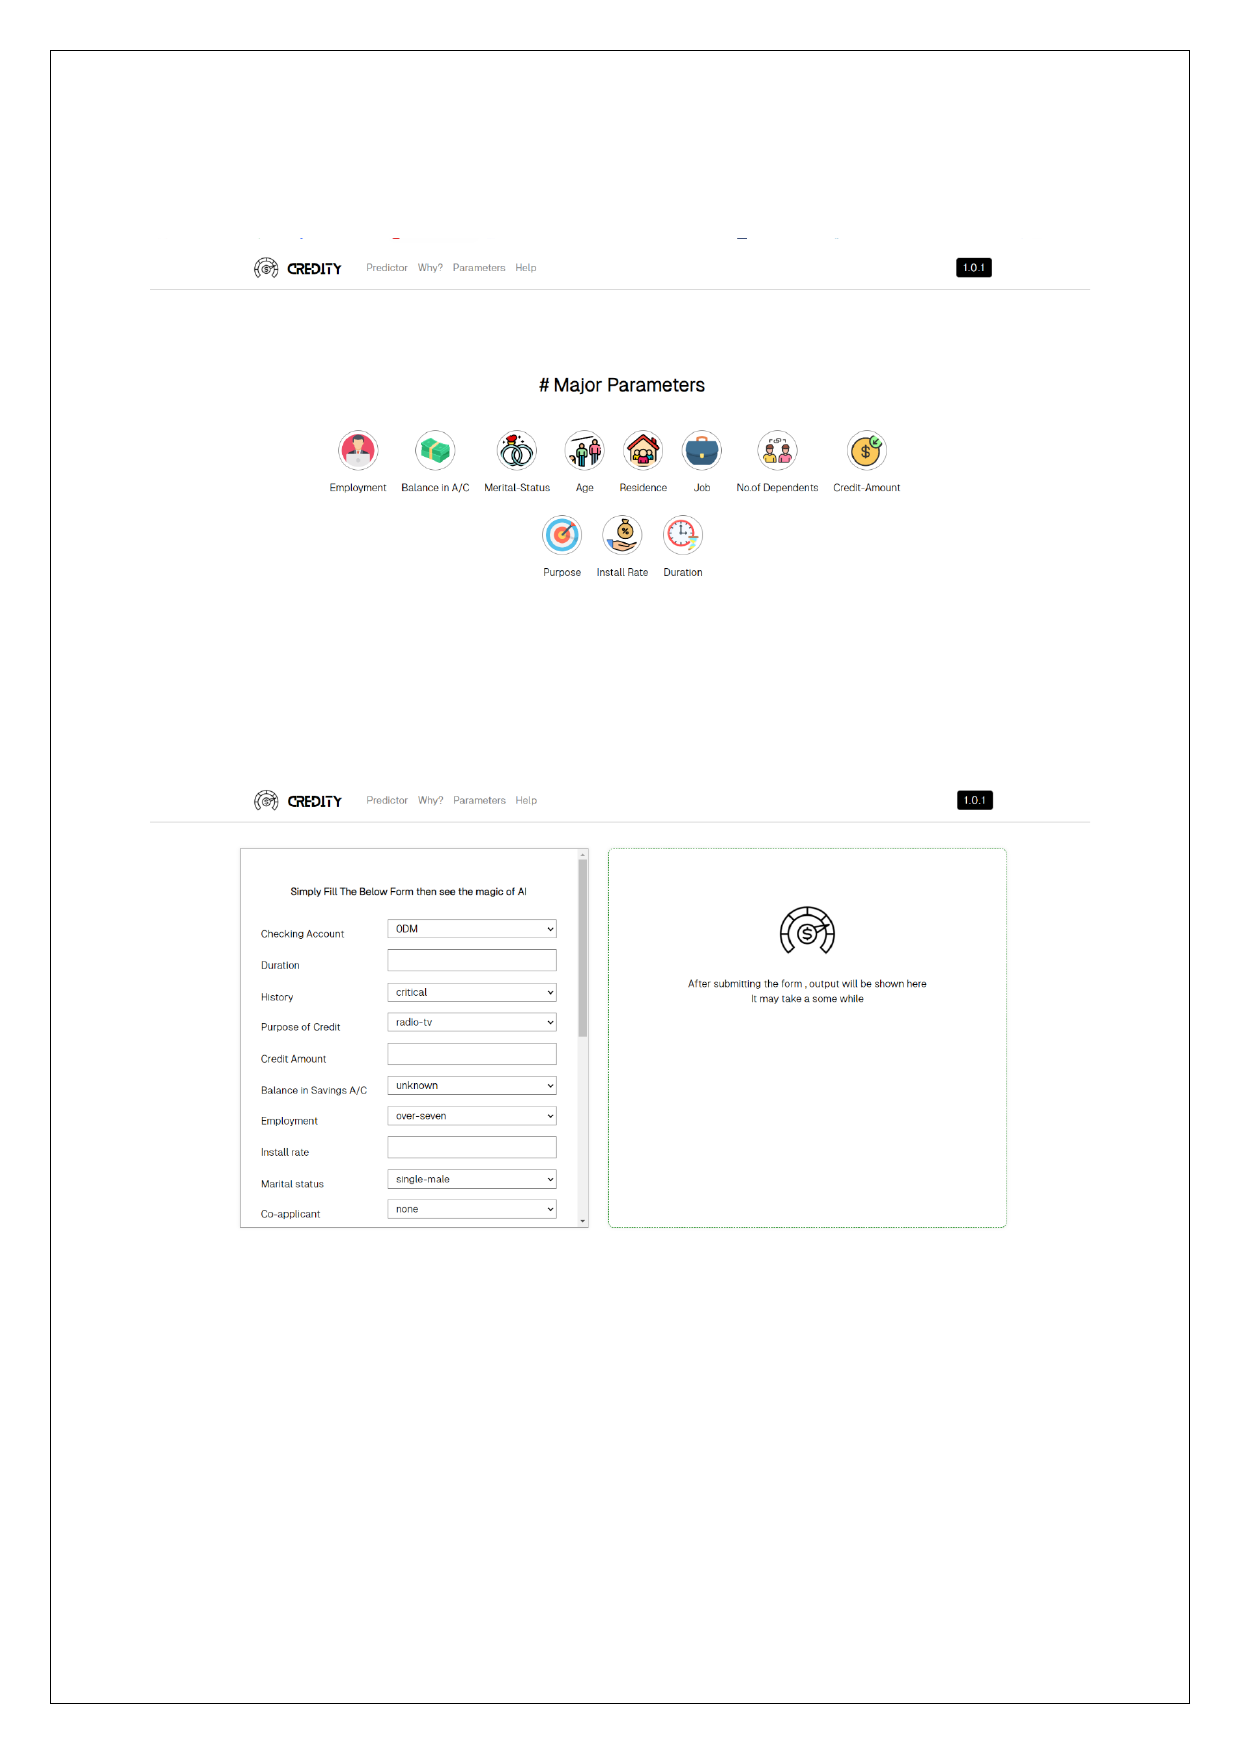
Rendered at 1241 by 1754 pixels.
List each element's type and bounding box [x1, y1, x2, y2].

picture [150, 238, 1091, 682]
picture [150, 773, 1091, 1265]
